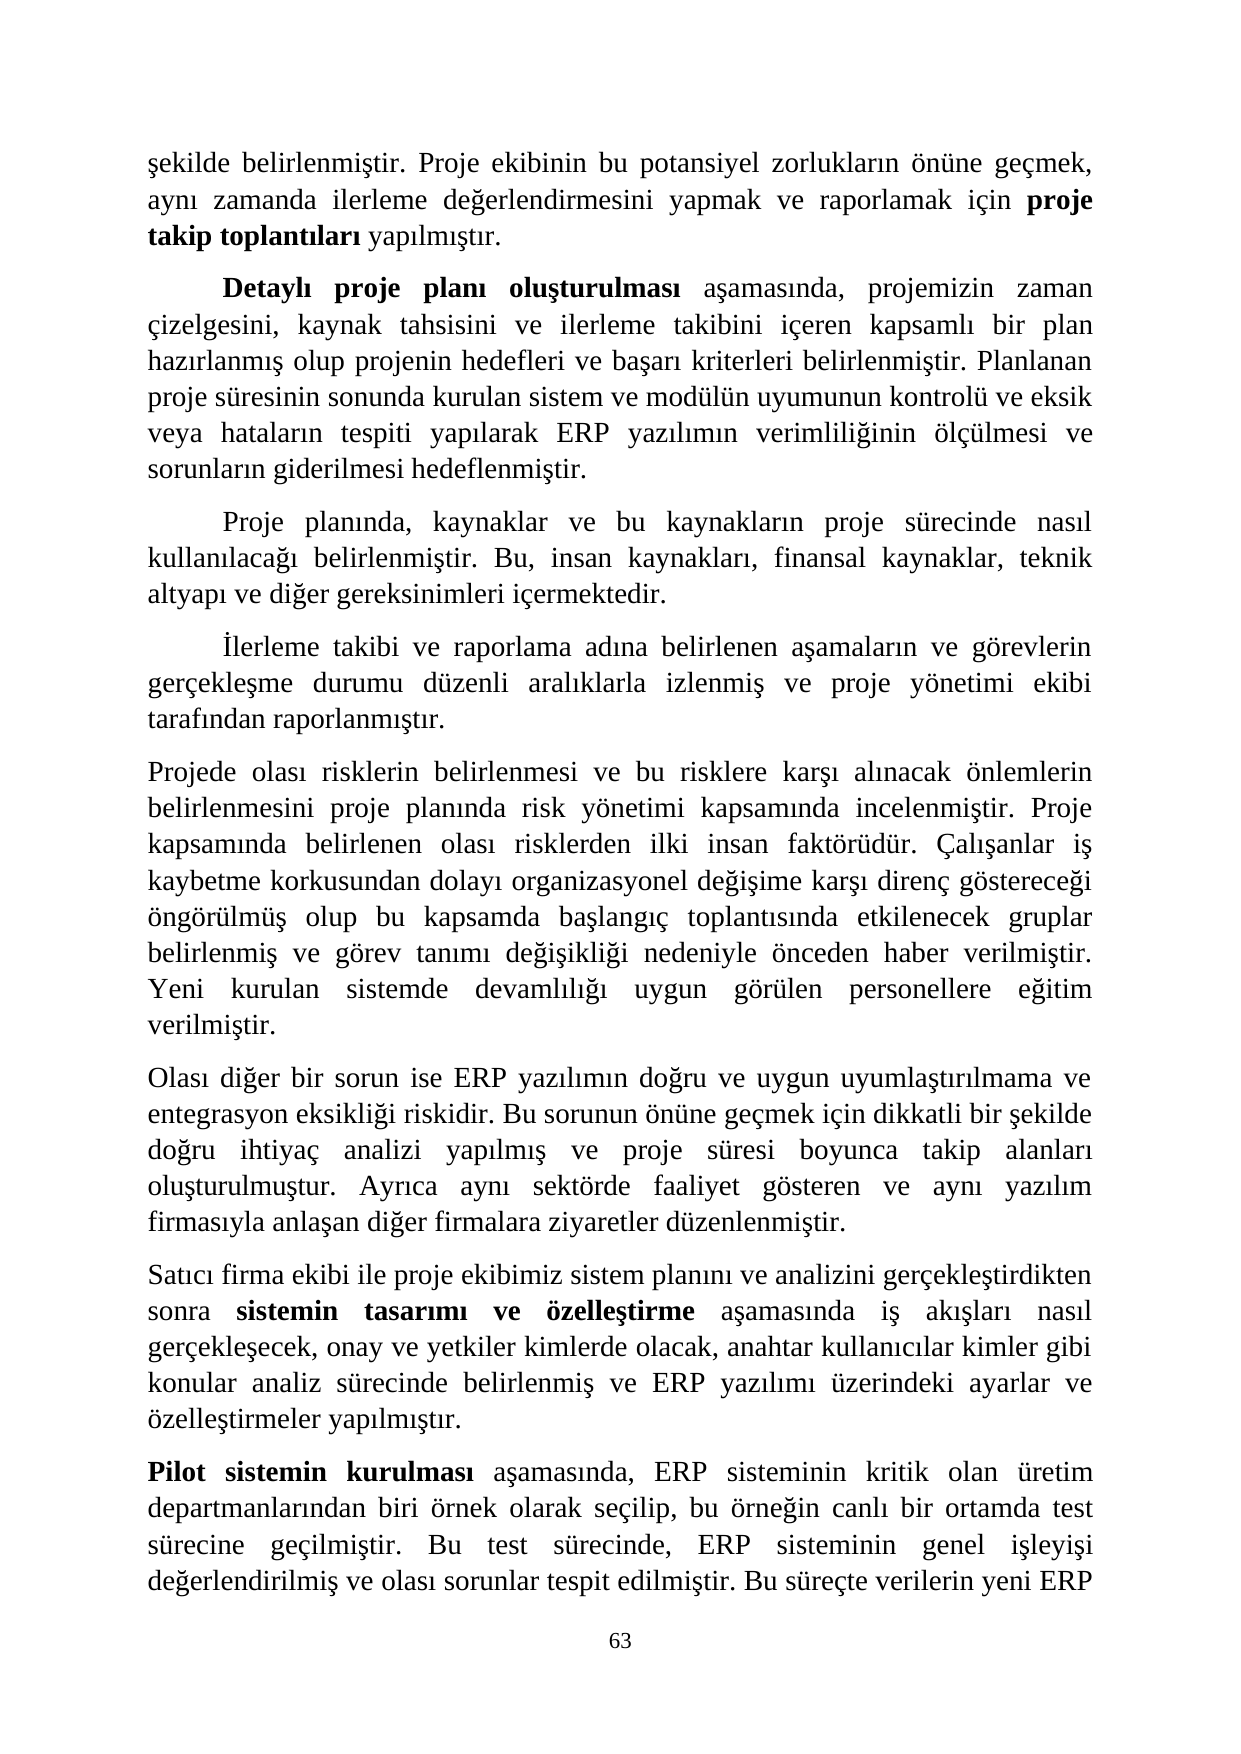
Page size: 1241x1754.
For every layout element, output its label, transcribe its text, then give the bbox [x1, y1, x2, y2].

text Detaylı proje planı oluşturulması aşamasında, projemizin zaman çizelgesini, kaynak tahsisini ve ilerleme takibini içeren kapsamlı bir plan hazırlanmış olup projenin hedefleri ve başarı kriterleri belirlenmiştir. Planlanan proje süresinin sonunda kurulan sistem ve modülün uyumunun kontrolü ve eksik veya hataların tespiti yapılarak ERP yazılımın verimliliğinin ölçülmesi ve sorunların giderilmesi hedeflenmiştir. [147, 271, 1093, 485]
text Projede olası risklerin belirlenmesi ve bu risklere karşı alınacak önlemlerin belirlenmesini proje planında risk yönetimi kapsamında incelenmiştir. Proje kapsamında belirlenen olası risklerden ilki insan faktörüdür. Çalışanlar iş kaybetme korkusundan dolayı organizasyonel değişime karşı direnç göstereceği öngörülmüş olup bu kapsamda başlangıç toplantısında etkilenecek gruplar belirlenmiş ve görev tanımı değişikliği nedeniyle önceden haber verilmiştir. Yeni kurulan sistemde devamlılığı uygun görülen personellere eğitim verilmiştir. [147, 754, 1092, 1041]
text şekilde belirlenmiştir. Proje ekibinin bu potansiyel zorlukların önüne geçmek, aynı zamanda ilerleme değerlendirmesini yapmak ve raporlamak için proje takip toplantıları yapılmıştır. [147, 146, 1093, 251]
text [147, 1454, 1094, 1596]
text Proje planında, kaynaklar ve bu kaynakların proje sürecinde nasıl kullanılacağı belirlenmiştir. Bu, insan kaynakları, finansal kaynaklar, teknik altyapı ve diğer gereksinimleri içermektedir. [147, 504, 1092, 610]
text İlerleme takibi ve raporlama adına belirlenen aşamaların ve görevlerin gerçekleşme durumu düzenli aralıklarla izlenmiş ve proje yönetimi ekibi tarafından raporlanmıştır. [147, 629, 1092, 735]
text Satıcı firma ekibi ile proje ekibimiz sistem planını ve analizini gerçekleştirdikten sonra sistemin tasarımı ve özelleştirme aşamasında iş akışları nasıl gerçekleşecek, onay ve yetkiler kimlerde olacak, anahtar kullanıcılar kimler gibi konular analiz sürecinde belirlenmiş ve ERP yazılımı üzerindeki ayarlar ve özelleştirmeler yapılmıştır. [147, 1257, 1093, 1435]
text Olası diğer bir sorun ise ERP yazılımın doğru ve uygun uyumlaştırılmama ve entegrasyon eksikliği riskidir. Bu sorunun önüne geçmek için dikkatli bir şekilde doğru ihtiyaç analizi yapılmış ve proje süresi boyunca takip alanları oluşturulmuştur. Ayrıca aynı sektörde faaliyet gösteren ve aynı yazılım firmasıyla anlaşan diğer firmalara ziyaretler düzenlenmiştir. [147, 1060, 1093, 1238]
